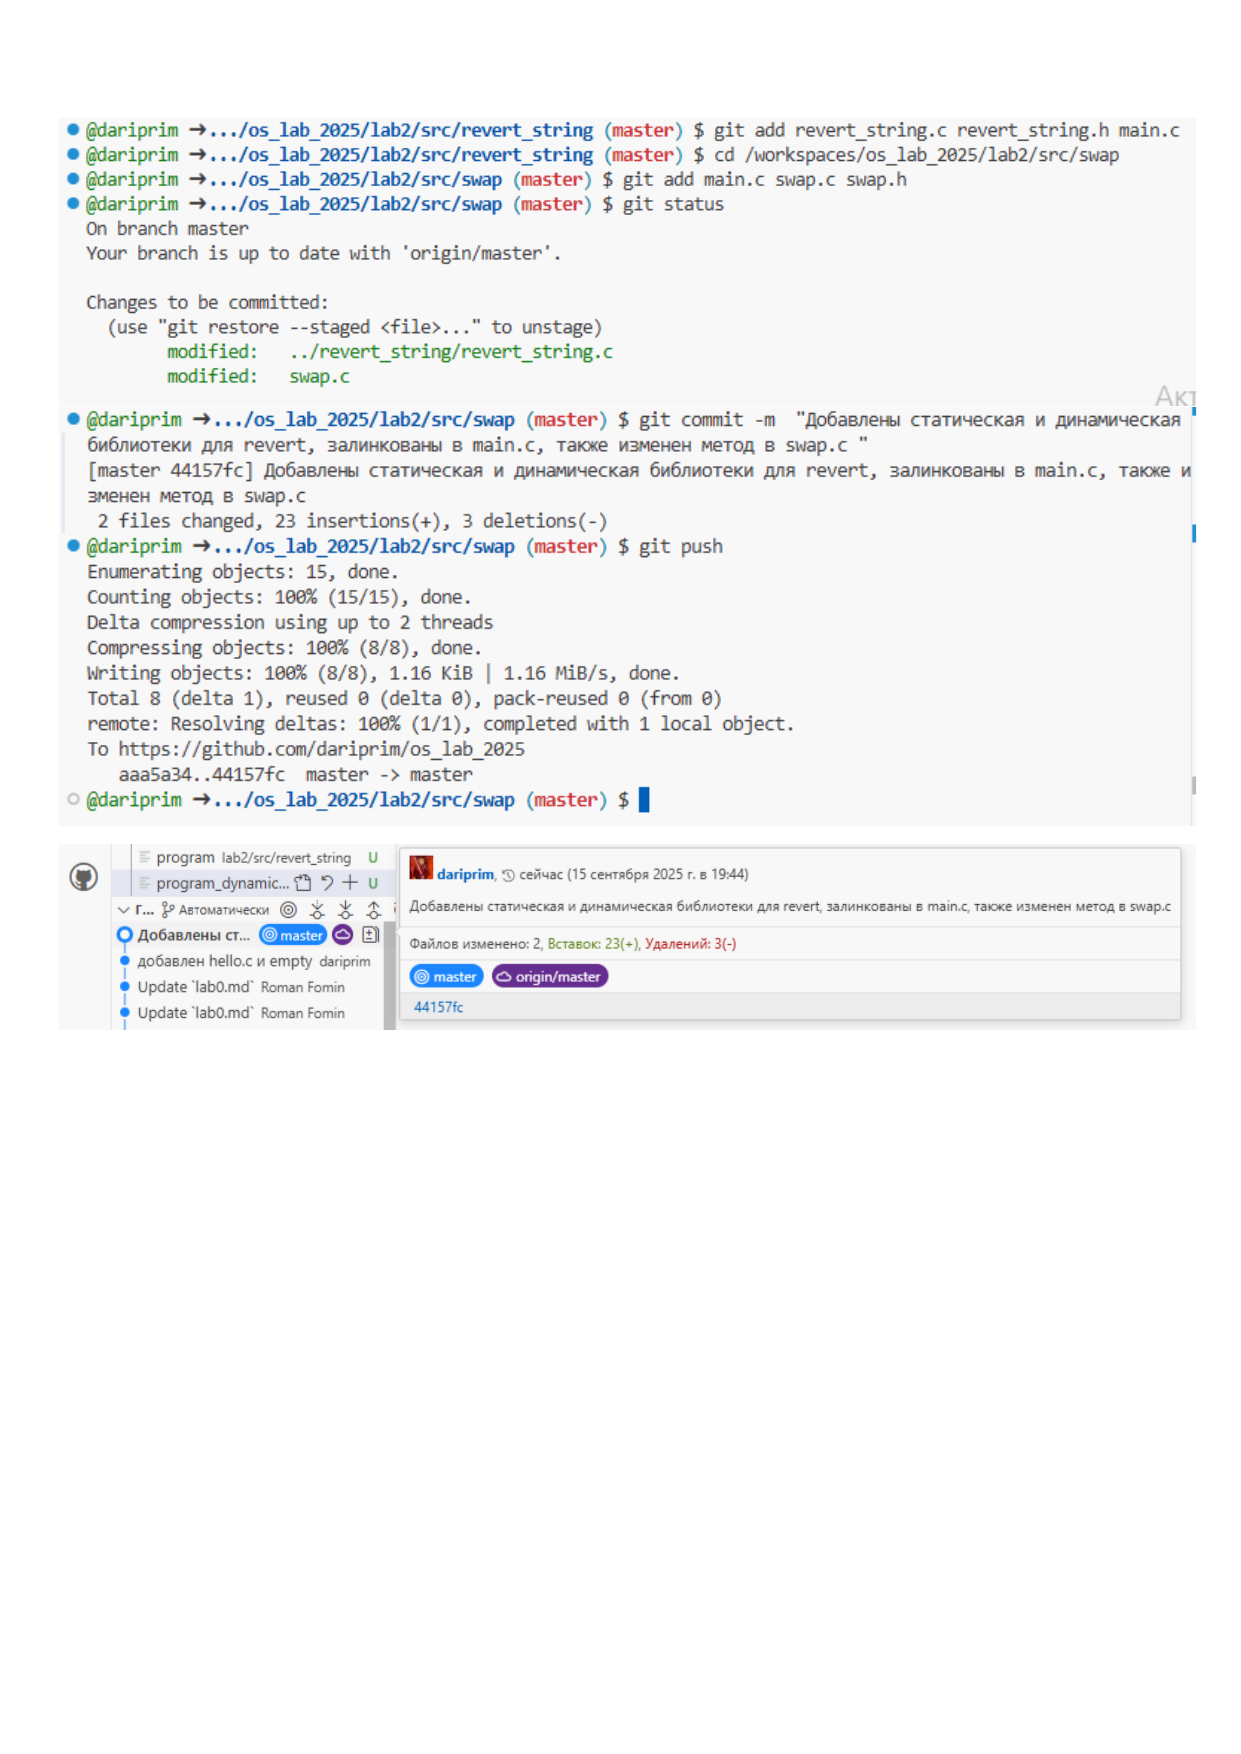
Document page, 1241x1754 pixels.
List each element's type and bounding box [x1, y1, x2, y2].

picture [59, 118, 1197, 406]
picture [59, 844, 1197, 1030]
picture [59, 407, 1197, 826]
